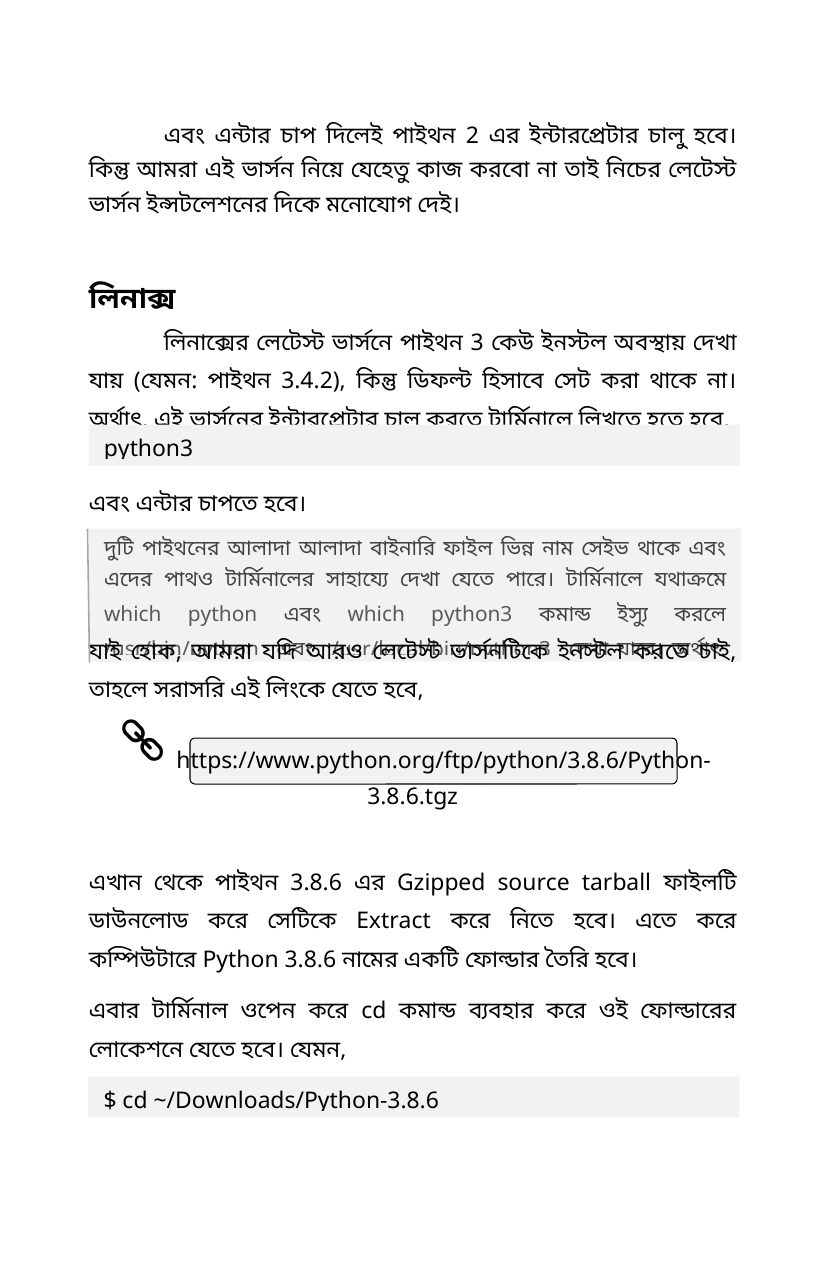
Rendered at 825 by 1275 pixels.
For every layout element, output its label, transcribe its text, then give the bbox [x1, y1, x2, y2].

text এবং এন্টার চাপ দিলেই পাইথন 2 এর ইন্টারপ্রেটার চালু হবে। কিন্তু আমরা এই ভার্সন নিয়ে যেহেতু কাজ করবো না তাই নিচের লেটেস্ট ভার্সন ইন্সটলেশনের দিকে মনোযোগ দেই। [88, 118, 736, 222]
text এখান থেকে পাইথন 3.8.6 এর Gzipped source tarball ফাইলটি ডাউনলোড করে সেটিকে Extract করে নিতে হবে। এতে করে কম্পিউটারে Python 3.8.6 নামের একটি ফোল্ডার তৈরি হবে। [88, 866, 736, 977]
text যাই হোক, আমরা যদি আরও লেটেস্ট ভার্সনটিকে ইনস্টল করতে চাই, তাহলে সরাসরি এই লিংকে যেতে হবে, [88, 634, 736, 707]
text এবার টার্মিনাল ওপেন করে cd কমান্ড ব্যবহার করে ওই ফোল্ডারের লোকেশনে যেতে হবে। যেমন, [88, 994, 736, 1066]
text লিনাক্সের লেটেস্ট ভার্সনে পাইথন 3 কেউ ইনস্টল অবস্থায় দেখা যায় (যেমন: পাইথন 3.4.2), কিন্তু ডিফল্ট হিসাবে সেট করা থাকে না। অর্থাৎ, এই ভার্সনের ইন্টারপ্রেটার চালু করতে টার্মিনালে লিখতে হতে হবে, [88, 326, 736, 424]
text লিনাক্স [88, 282, 736, 320]
text এবং এন্টার চাপতে হবে। [88, 490, 736, 521]
text https://www.python.org/ftp/python/3.8.6/Python-3.8.6.tgz [88, 712, 736, 811]
picture [114, 712, 171, 769]
